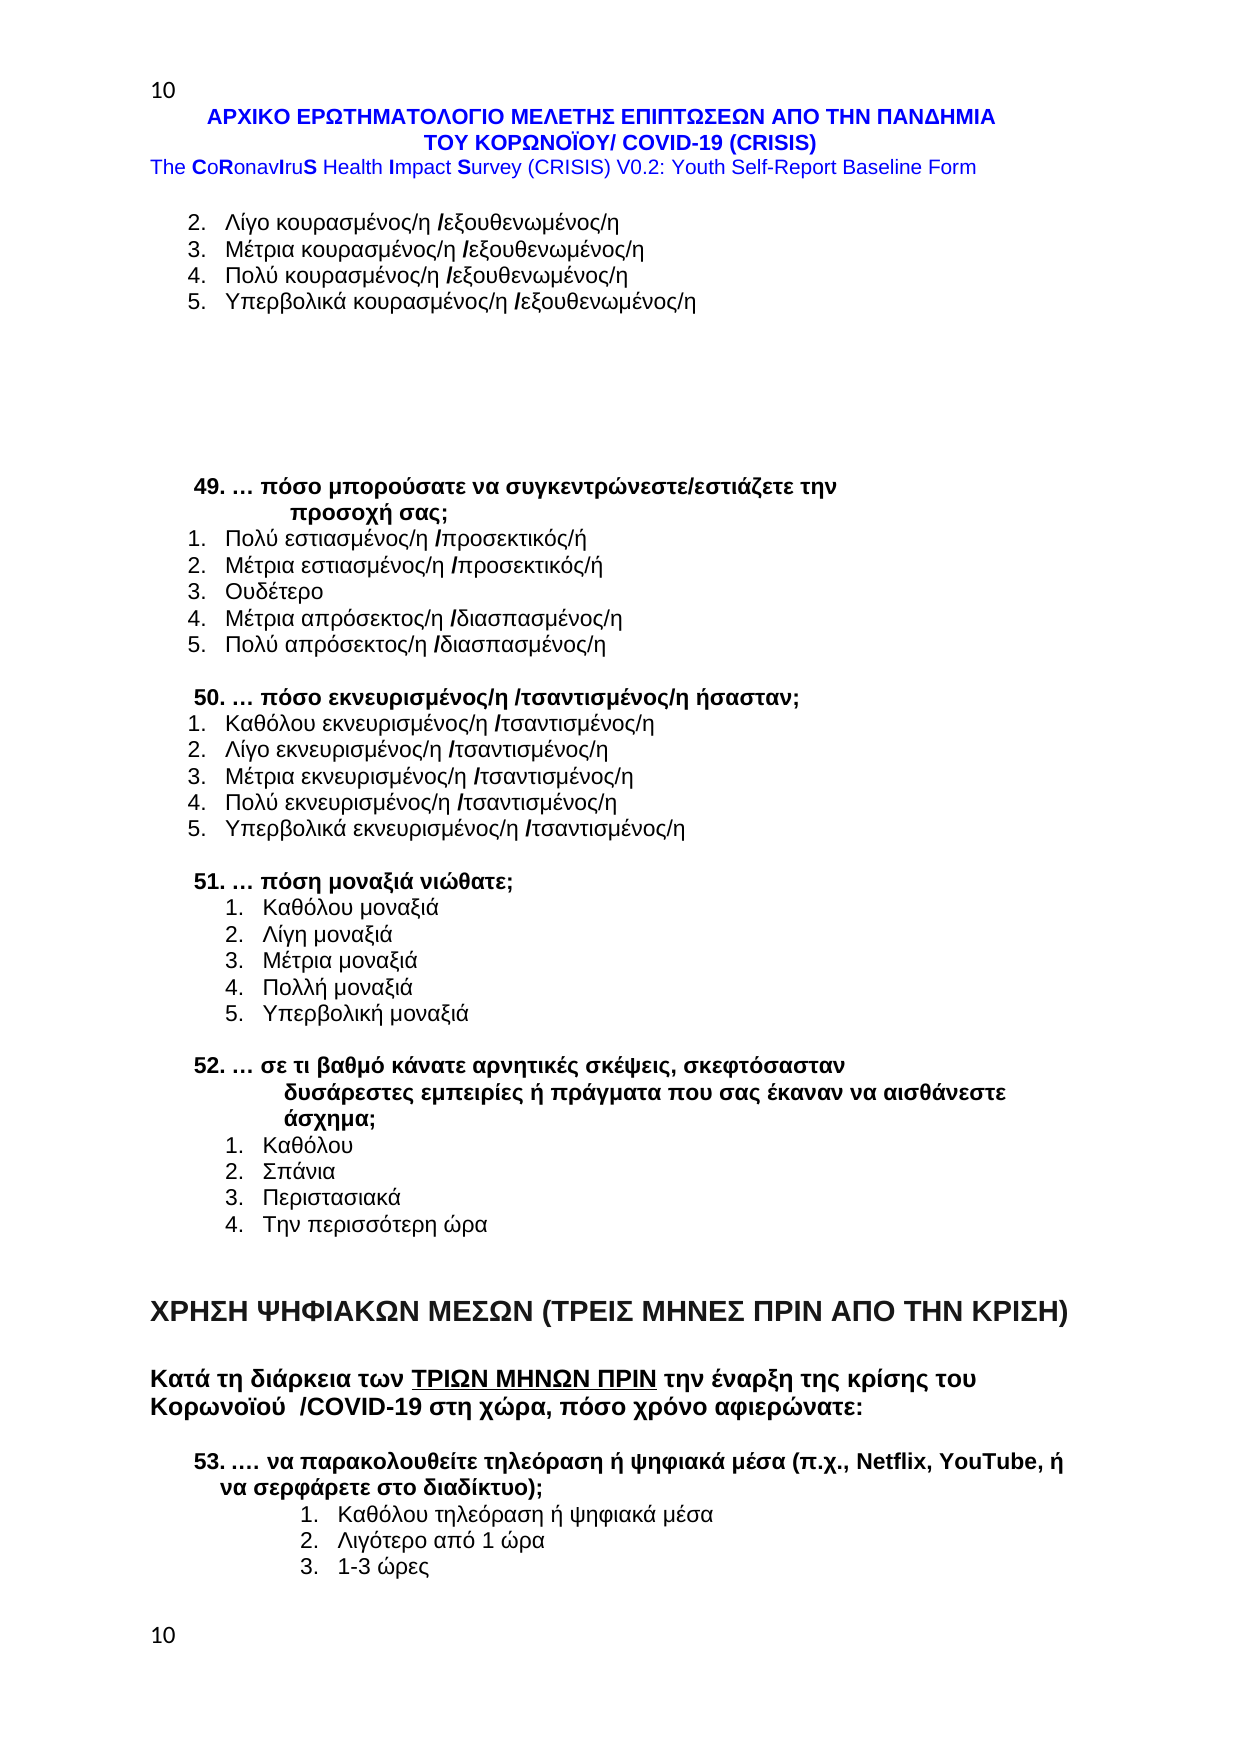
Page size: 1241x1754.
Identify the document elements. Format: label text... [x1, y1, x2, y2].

list Υπερβολικά εκνευρισμένος/η /τσαντισμένος/η [187, 815, 1090, 842]
list … πόσο εκνευρισμένος/η /τσαντισμένος/η ήσασταν; [194, 683, 1090, 710]
list Λιγότερο από 1 ώρα [300, 1527, 1090, 1553]
list Την περισσότερη ώρα [225, 1211, 1090, 1237]
list Σπάνια [225, 1158, 1090, 1184]
list Καθόλου [225, 1132, 1090, 1158]
list Ουδέτερο [187, 578, 1090, 604]
list Μέτρια εστιασμένος/η /προσεκτικός/ή [187, 552, 1090, 578]
subtitle ΧΡΗΣΗ ΨΗΦΙΑΚΩΝ ΜΕΣΩΝ (ΤΡΕΙΣ ΜΗΝΕΣ ΠΡΙΝ ΑΠΟ ΤΗΝ ΚΡΙΣΗ) [150, 1294, 1090, 1327]
list Μέτρια εκνευρισμένος/η /τσαντισμένος/η [187, 763, 1090, 789]
list Περιστασιακά [225, 1184, 1090, 1211]
list Πολύ εστιασμένος/η /προσεκτικός/ή [187, 525, 1090, 552]
list Πολύ απρόσεκτος/η /διασπασμένος/η [187, 631, 1090, 657]
list Μέτρια μοναξιά [225, 947, 1090, 973]
text προσοχή σας; [150, 499, 1090, 525]
text Κατά τη διάρκεια των ΤΡΙΩΝ ΜΗΝΩΝ ΠΡΙΝ την έναρξη της κρίσης του Κορωνοϊού /COVID-19 στη χώρα, πόσο χρόνο αφιερώνατε: [150, 1363, 1090, 1421]
list … σε τι βαθμό κάνατε αρνητικές σκέψεις, σκεφτόσασταν [194, 1052, 1090, 1079]
text άσχημα; [150, 1105, 1090, 1132]
list Πολύ εκνευρισμένος/η /τσαντισμένος/η [187, 789, 1090, 815]
text να σερφάρετε στο διαδίκτυο); [150, 1474, 1090, 1501]
list Λίγη μοναξιά [225, 921, 1090, 947]
list Καθόλου τηλεόραση ή ψηφιακά μέσα [300, 1501, 1090, 1527]
list Λίγο εκνευρισμένος/η /τσαντισμένος/η [187, 736, 1090, 763]
list Καθόλου μοναξιά [225, 894, 1090, 921]
list Καθόλου εκνευρισμένος/η /τσαντισμένος/η [187, 710, 1090, 736]
list … πόσο μπορούσατε να συγκεντρώνεστε/εστιάζετε την [194, 473, 1090, 499]
list .… να παρακολουθείτε τηλεόραση ή ψηφιακά μέσα (π.χ., Netflix, YouTube, ή [194, 1448, 1090, 1474]
text δυσάρεστες εμπειρίες ή πράγματα που σας έκαναν να αισθάνεστε [150, 1079, 1090, 1105]
list Μέτρια κουρασμένος/η /εξουθενωμένος/η [187, 236, 1090, 262]
list Υπερβολικά κουρασμένος/η /εξουθενωμένος/η [187, 288, 1090, 314]
list Λίγο κουρασμένος/η /εξουθενωμένος/η [187, 209, 1090, 236]
list 1-3 ώρες [300, 1553, 1090, 1580]
list Μέτρια απρόσεκτος/η /διασπασμένος/η [187, 604, 1090, 631]
list … πόση μοναξιά νιώθατε; [194, 868, 1090, 894]
list Πολύ κουρασμένος/η /εξουθενωμένος/η [187, 262, 1090, 288]
list Υπερβολική μοναξιά [225, 1000, 1090, 1026]
list Πολλή μοναξιά [225, 973, 1090, 1000]
